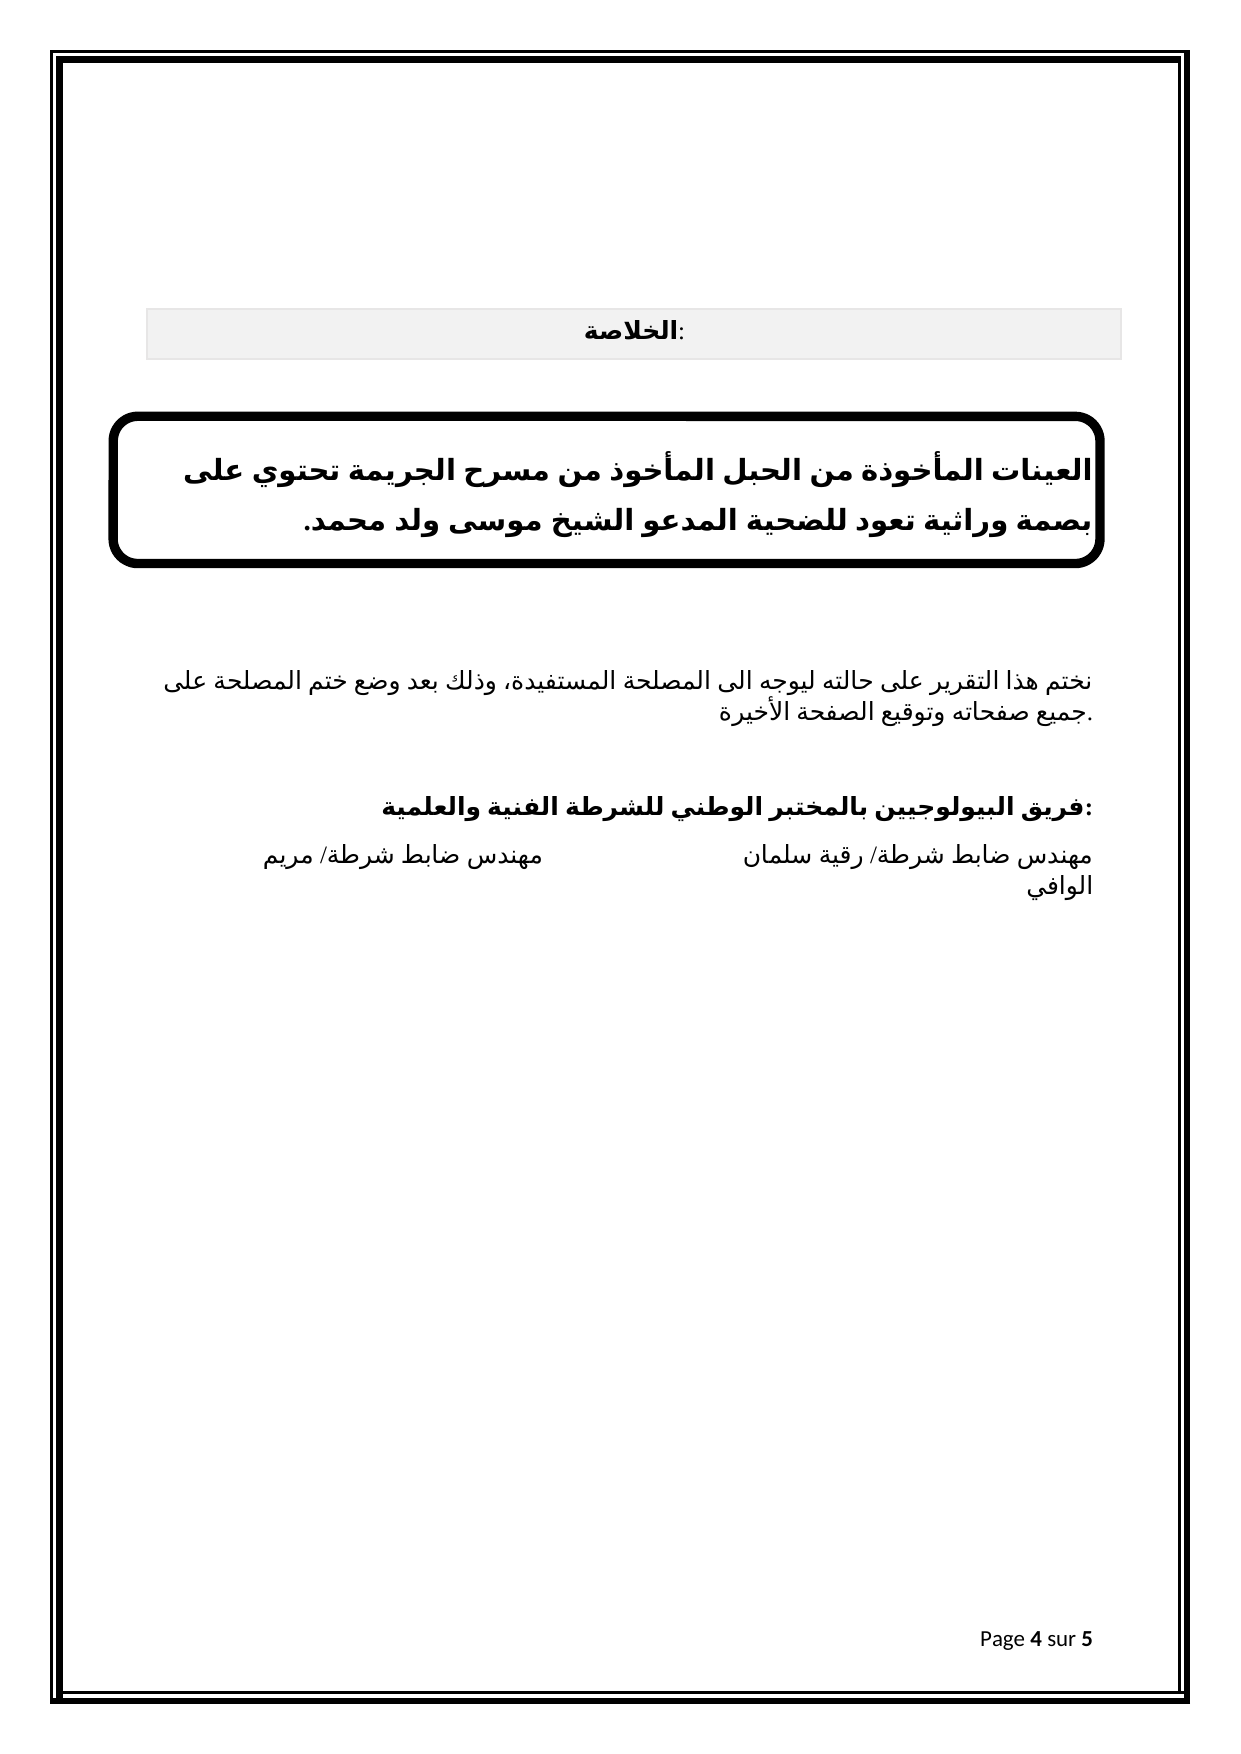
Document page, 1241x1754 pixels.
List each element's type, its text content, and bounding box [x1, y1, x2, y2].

text نختم هذا التقرير على حالته ليوجه الى المصلحة المستفيدة، وذلك بعد وضع ختم المصلحة على جميع صفحاته وتوقيع الصفحة الأخيرة. [147, 666, 1093, 726]
list مهندس ضابط شرطة/ رقية سلمان مهندس ضابط شرطة/ مريم الوافي [222, 840, 1093, 900]
text فريق البيولوجيين بالمختبر الوطني للشرطة الفنية والعلمية: [147, 792, 1093, 821]
text العينات المأخوذة من الحبل المأخوذ من مسرح الجريمة تحتوي على بصمة وراثية تعود للضحية المدعو الشيخ موسى ولد محمد. [147, 453, 1093, 537]
